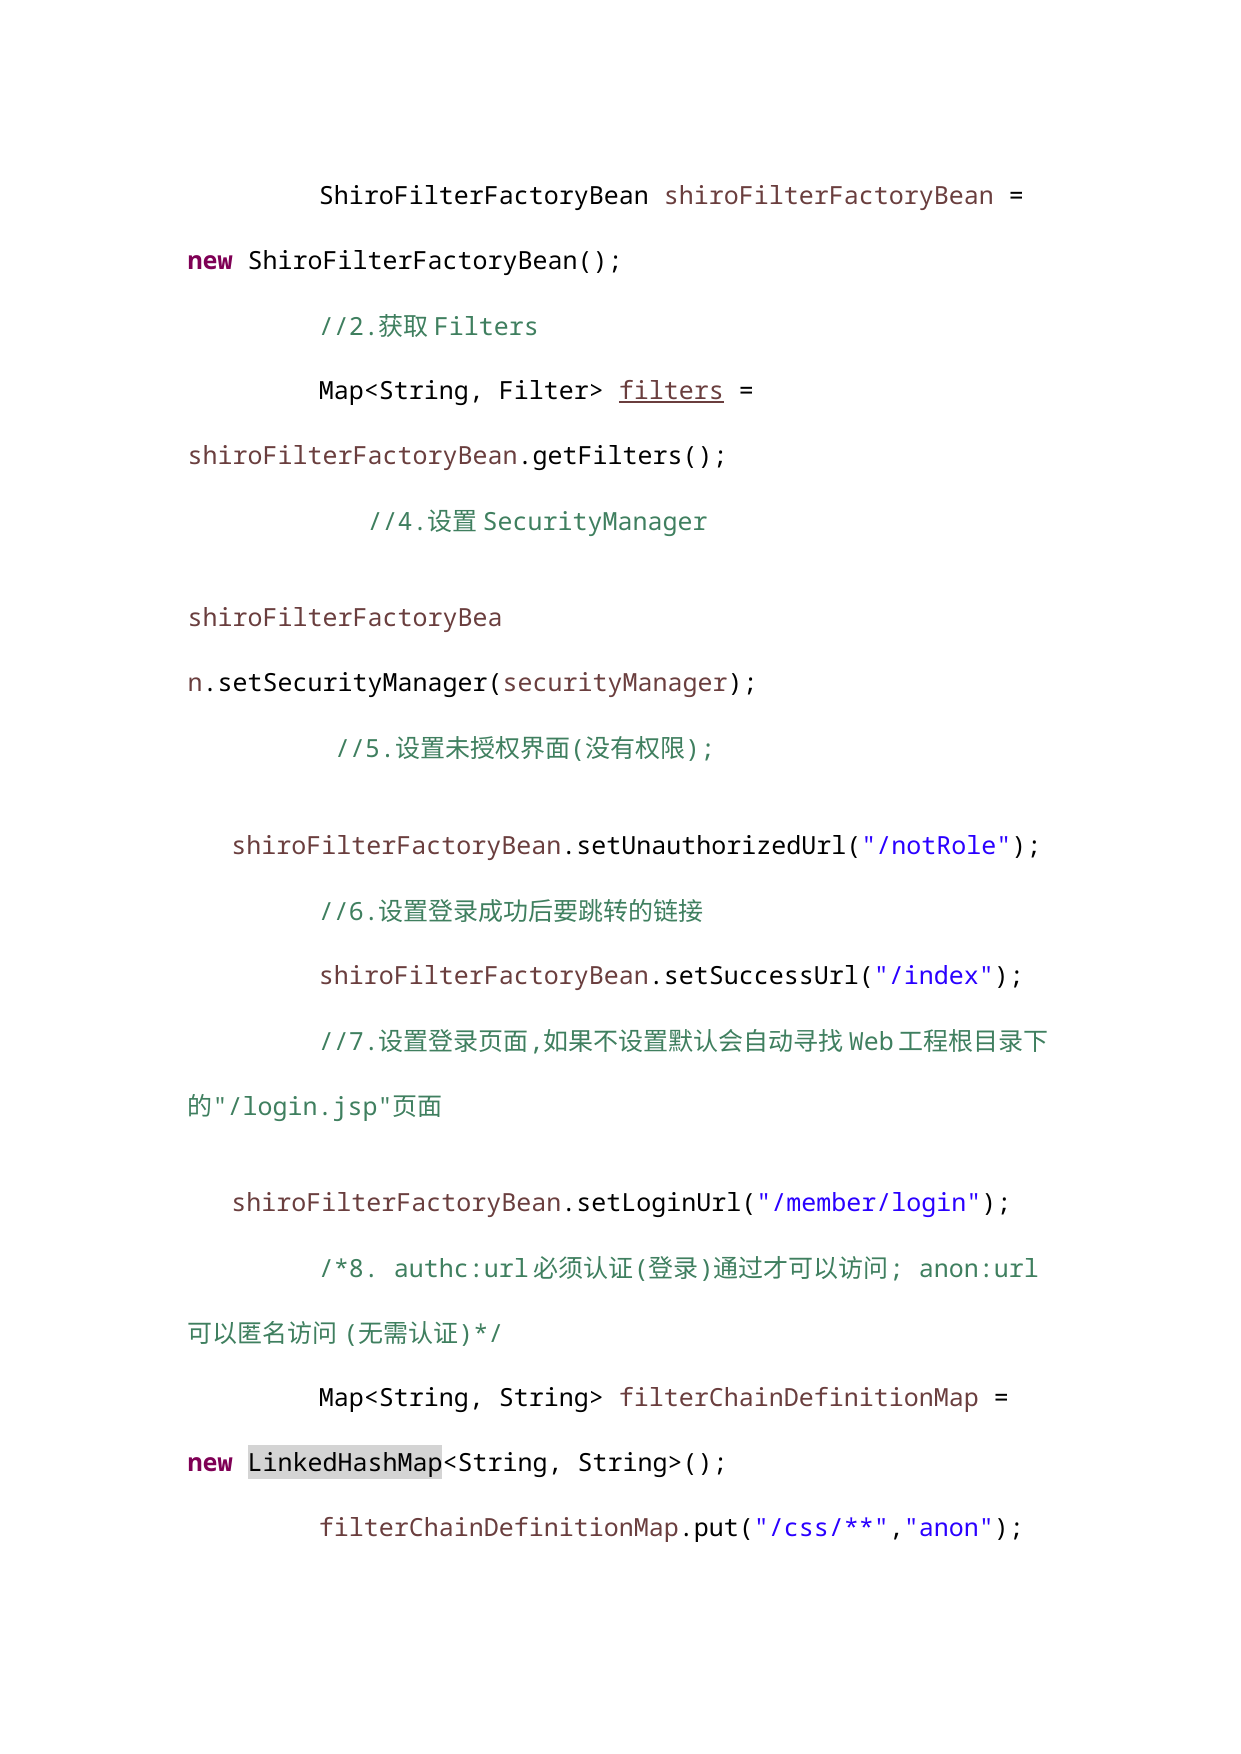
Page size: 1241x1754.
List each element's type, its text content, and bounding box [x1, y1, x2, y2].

text ShiroFilterFactoryBean shiroFilterFactoryBean = new ShiroFilterFactoryBean(); [187, 162, 1053, 292]
text Map<String, String> filterChainDefinitionMap = new LinkedHashMap<String, String>(); [187, 1364, 1053, 1494]
text Map<String, Filter> filters = shiroFilterFactoryBean.getFilters(); [187, 357, 1053, 487]
text //5.设置未授权界面(没有权限); [187, 714, 1053, 779]
text //7.设置登录页面,如果不设置默认会自动寻找Web工程根目录下的"/login.jsp"页面 [187, 1007, 1053, 1137]
text //4.设置SecurityManager [187, 487, 1053, 552]
text filterChainDefinitionMap.put("/css/**","anon"); [187, 1494, 1053, 1559]
text /*8. authc:url必须认证(登录)通过才可以访问; anon:url可以匿名访问 (无需认证)*/ [187, 1234, 1053, 1364]
text shiroFilterFactoryBean.setSuccessUrl("/index"); [187, 942, 1053, 1007]
text //6.设置登录成功后要跳转的链接 [187, 877, 1053, 942]
text //2.获取Filters [187, 292, 1053, 357]
text shiroFilterFactoryBean.setLoginUrl("/member/login"); [187, 1137, 1053, 1234]
text shiroFilterFactoryBean.setUnauthorizedUrl("/notRole"); [187, 779, 1053, 877]
text shiroFilterFactoryBean.setSecurityManager(securityManager); [187, 552, 1053, 714]
